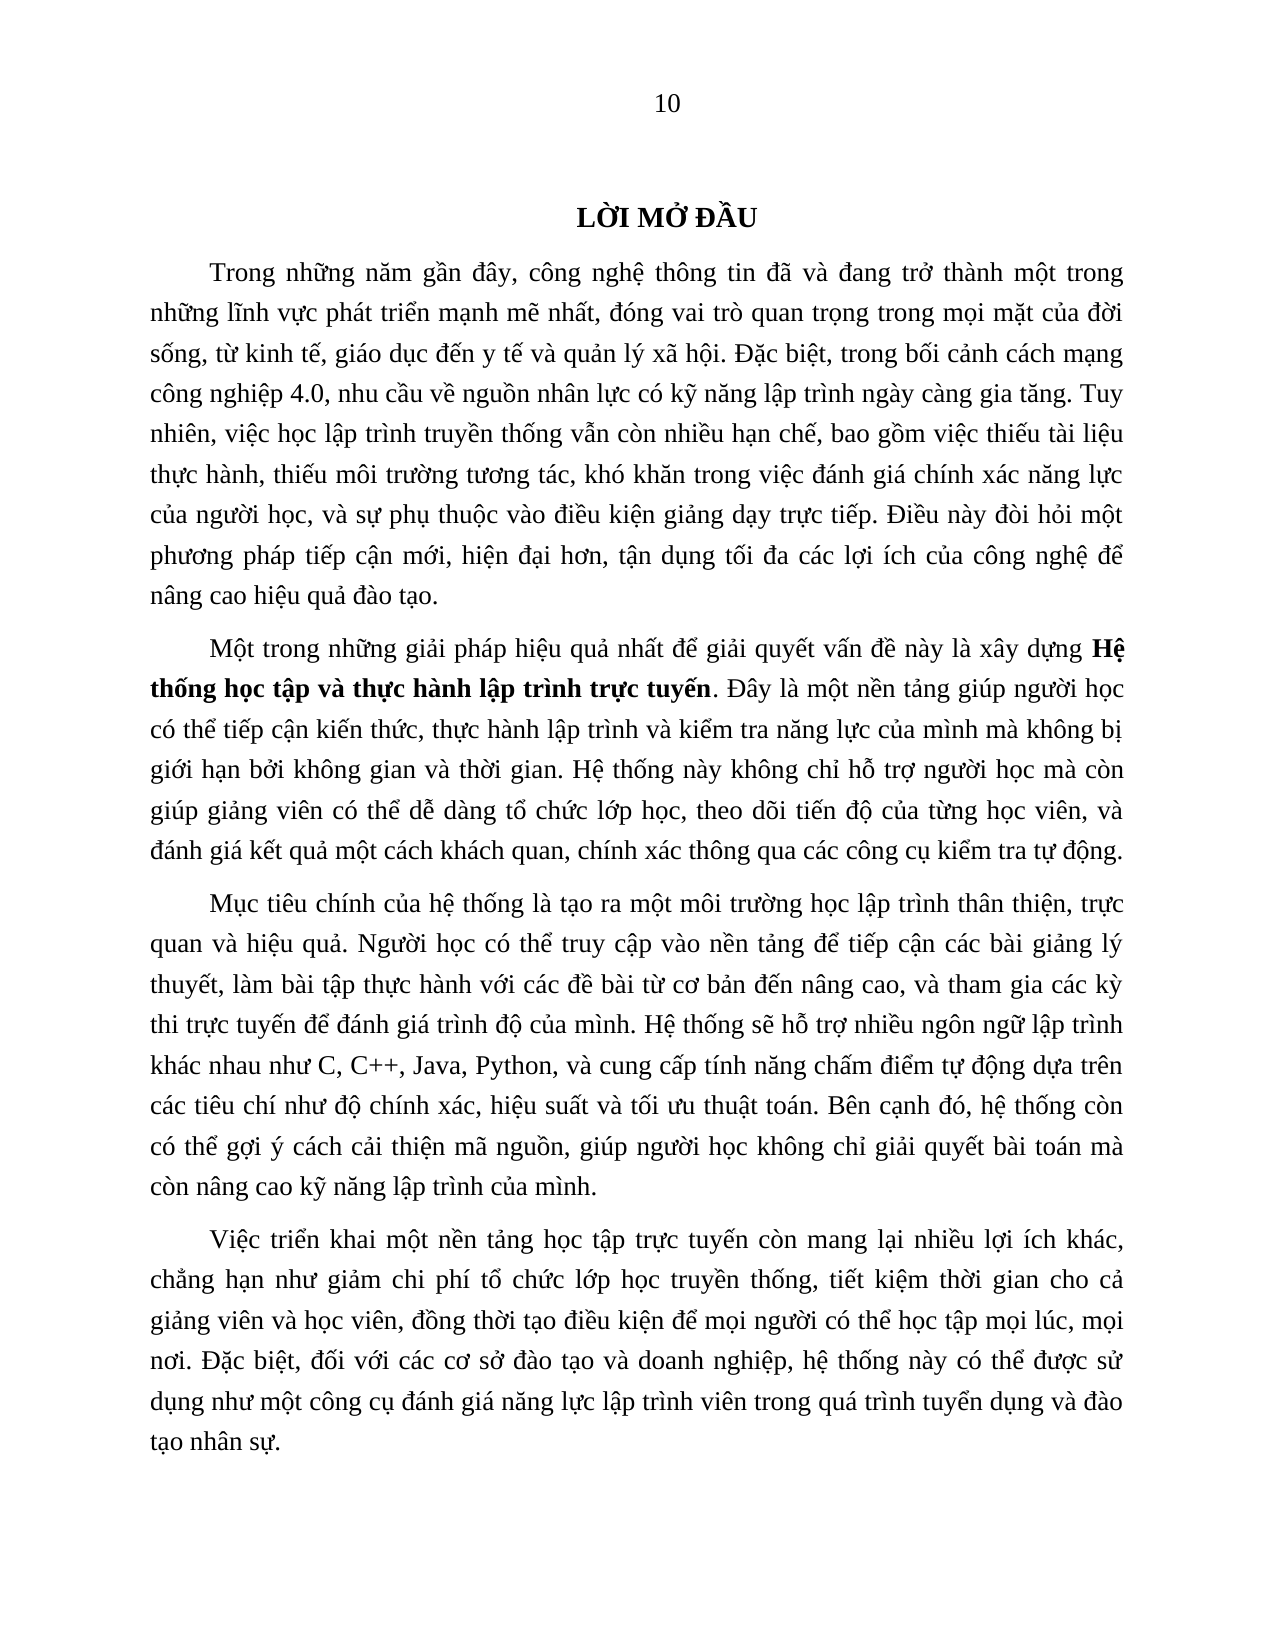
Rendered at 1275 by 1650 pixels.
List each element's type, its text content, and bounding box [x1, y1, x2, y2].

text Mục tiêu chính của hệ thống là tạo ra một môi trường học lập trình thân thiện, trực quan và hiệu quả. Người học có thể truy cập vào nền tảng để tiếp cận các bài giảng lý thuyết, làm bài tập thực hành với các đề bài từ cơ bản đến nâng cao, và tham gia các kỳ thi trực tuyến để đánh giá trình độ của mình. Hệ thống sẽ hỗ trợ nhiều ngôn ngữ lập trình khác nhau như C, C++, Java, Python, và cung cấp tính năng chấm điểm tự động dựa trên các tiêu chí như độ chính xác, hiệu suất và tối ưu thuật toán. Bên cạnh đó, hệ thống còn có thể gợi ý cách cải thiện mã nguồn, giúp người học không chỉ giải quyết bài toán mà còn nâng cao kỹ năng lập trình của mình. [150, 887, 1125, 1201]
subtitle LỜI MỞ ĐẦU [150, 200, 1125, 233]
text Trong những năm gần đây, công nghệ thông tin đã và đang trở thành một trong những lĩnh vực phát triển mạnh mẽ nhất, đóng vai trò quan trọng trong mọi mặt của đời sống, từ kinh tế, giáo dục đến y tế và quản lý xã hội. Đặc biệt, trong bối cảnh cách mạng công nghiệp 4.0, nhu cầu về nguồn nhân lực có kỹ năng lập trình ngày càng gia tăng. Tuy nhiên, việc học lập trình truyền thống vẫn còn nhiều hạn chế, bao gồm việc thiếu tài liệu thực hành, thiếu môi trường tương tác, khó khăn trong việc đánh giá chính xác năng lực của người học, và sự phụ thuộc vào điều kiện giảng dạy trực tiếp. Điều này đòi hỏi một phương pháp tiếp cận mới, hiện đại hơn, tận dụng tối đa các lợi ích của công nghệ để nâng cao hiệu quả đào tạo. [150, 256, 1125, 610]
text Một trong những giải pháp hiệu quả nhất để giải quyết vấn đề này là xây dựng Hệ thống học tập và thực hành lập trình trực tuyến. Đây là một nền tảng giúp người học có thể tiếp cận kiến thức, thực hành lập trình và kiểm tra năng lực của mình mà không bị giới hạn bởi không gian và thời gian. Hệ thống này không chỉ hỗ trợ người học mà còn giúp giảng viên có thể dễ dàng tổ chức lớp học, theo dõi tiến độ của từng học viên, và đánh giá kết quả một cách khách quan, chính xác thông qua các công cụ kiểm tra tự động. [150, 632, 1125, 865]
text Việc triển khai một nền tảng học tập trực tuyến còn mang lại nhiều lợi ích khác, chẳng hạn như giảm chi phí tổ chức lớp học truyền thống, tiết kiệm thời gian cho cả giảng viên và học viên, đồng thời tạo điều kiện để mọi người có thể học tập mọi lúc, mọi nơi. Đặc biệt, đối với các cơ sở đào tạo và doanh nghiệp, hệ thống này có thể được sử dụng như một công cụ đánh giá năng lực lập trình viên trong quá trình tuyển dụng và đào tạo nhân sự. [150, 1223, 1125, 1456]
